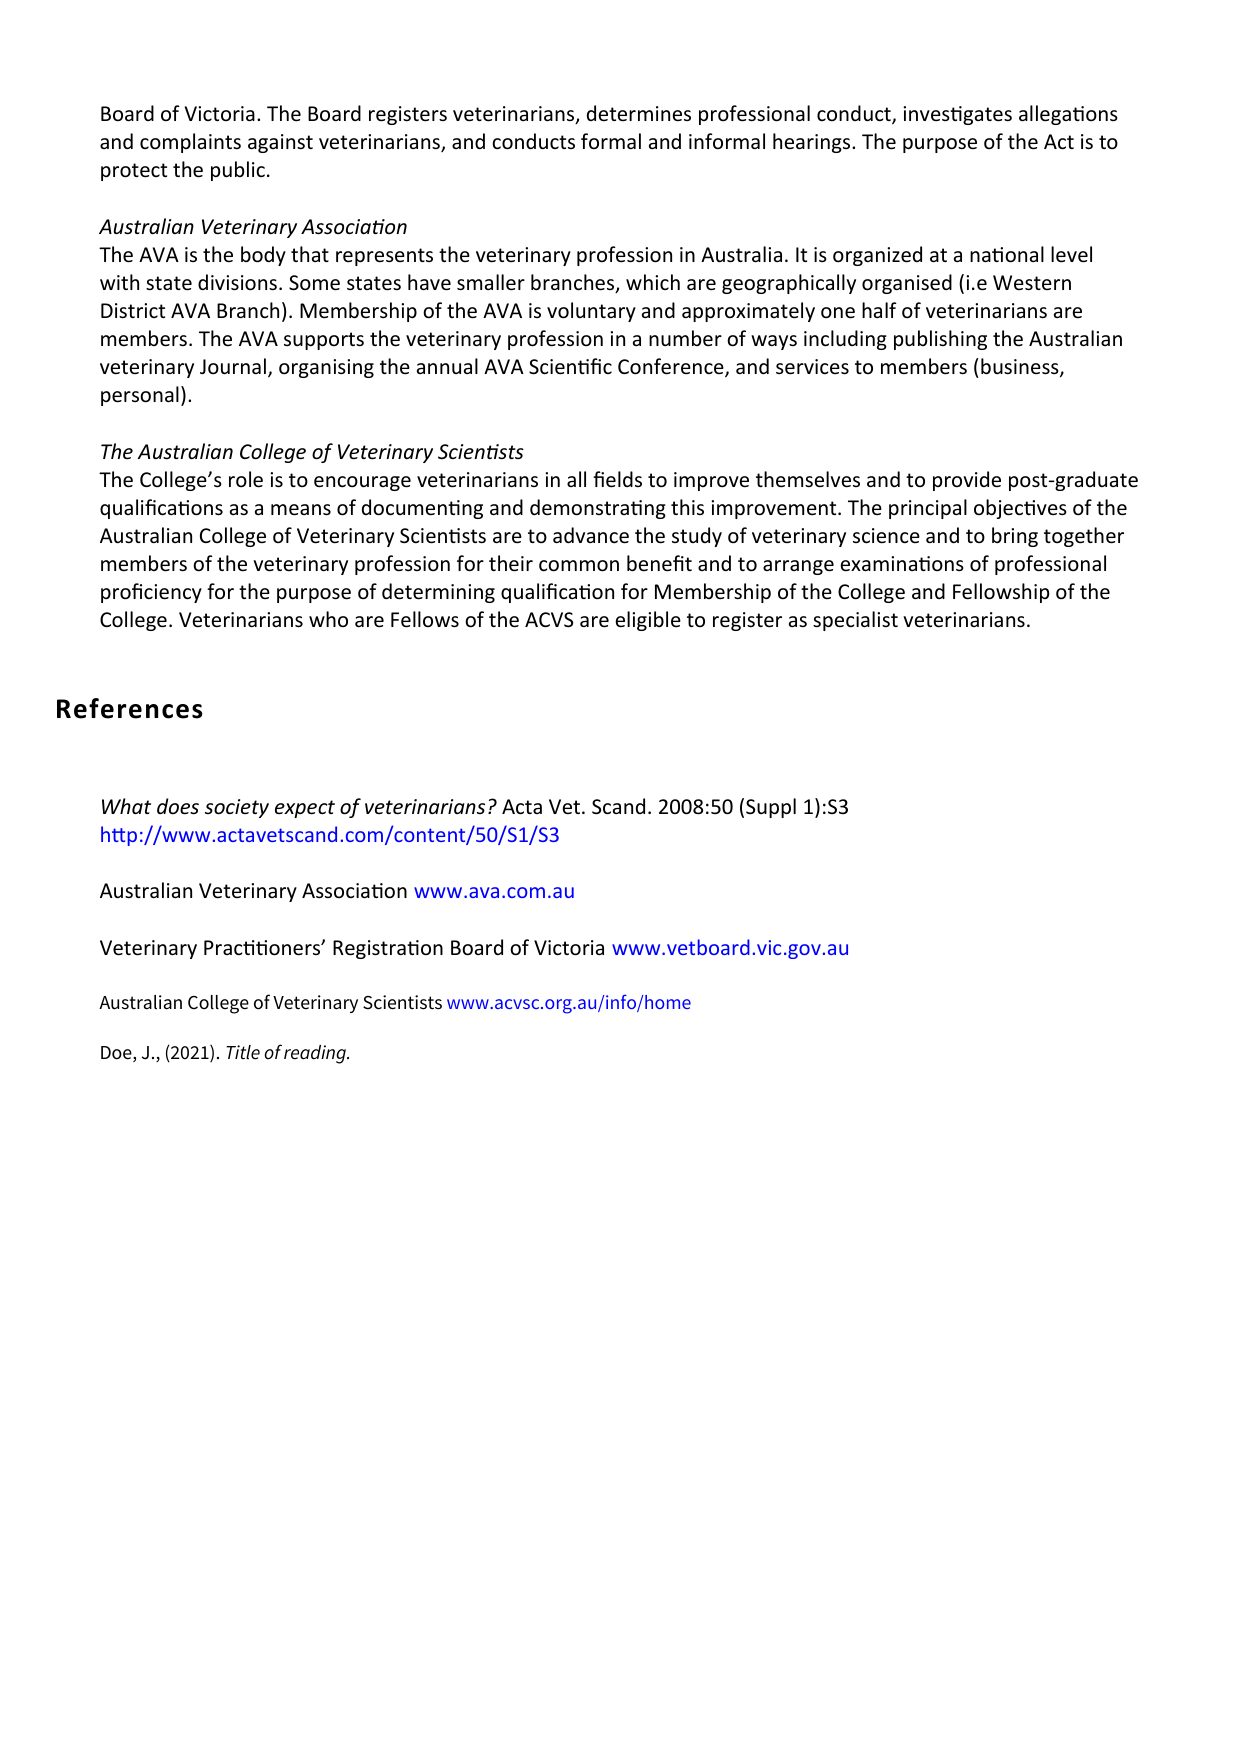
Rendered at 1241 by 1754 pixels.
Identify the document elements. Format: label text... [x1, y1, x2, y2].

text The College’s role is to encourage veterinarians in all fields to improve themselves and to provide post-graduate qualifications as a means of documenting and demonstrating this improvement. The principal objectives of the Australian College of Veterinary Scientists are to advance the study of veterinary science and to bring together members of the veterinary profession for their common benefit and to arrange examinations of professional proficiency for the purpose of determining qualification for Membership of the College and Fellowship of the College. Veterinarians who are Fellows of the ACVS are eligible to register as specialist veterinarians. [99, 465, 1141, 690]
text Doe, J., (2021). Title of reading. [99, 1040, 1141, 1065]
text Australian Veterinary Association [99, 212, 1141, 240]
text Australian Veterinary Association www.ava.com.au [99, 877, 1141, 933]
text Australian College of Veterinary Scientists www.acvsc.org.au/info/home [99, 990, 1141, 1015]
text References [55, 690, 1141, 726]
text Veterinary Practitioners’ Registration Board of Victoria www.vetboard.vic.gov.au [99, 933, 1141, 990]
text The AVA is the body that represents the veterinary profession in Australia. It is organized at a national level with state divisions. Some states have smaller branches, which are geographically organised (i.e Western District AVA Branch). Membership of the AVA is voluntary and approximately one half of veterinarians are members. The AVA supports the veterinary profession in a number of ways including publishing the Australian veterinary Journal, organising the annual AVA Scientific Conference, and services to members (business, personal). [99, 240, 1141, 437]
text What does society expect of veterinarians? Acta Vet. Scand. 2008:50 (Suppl 1):S3 http://www.actavetscand.com/content/50/S1/S3 [99, 792, 1141, 877]
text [99, 99, 1141, 212]
text The Australian College of Veterinary Scientists [99, 437, 1141, 465]
